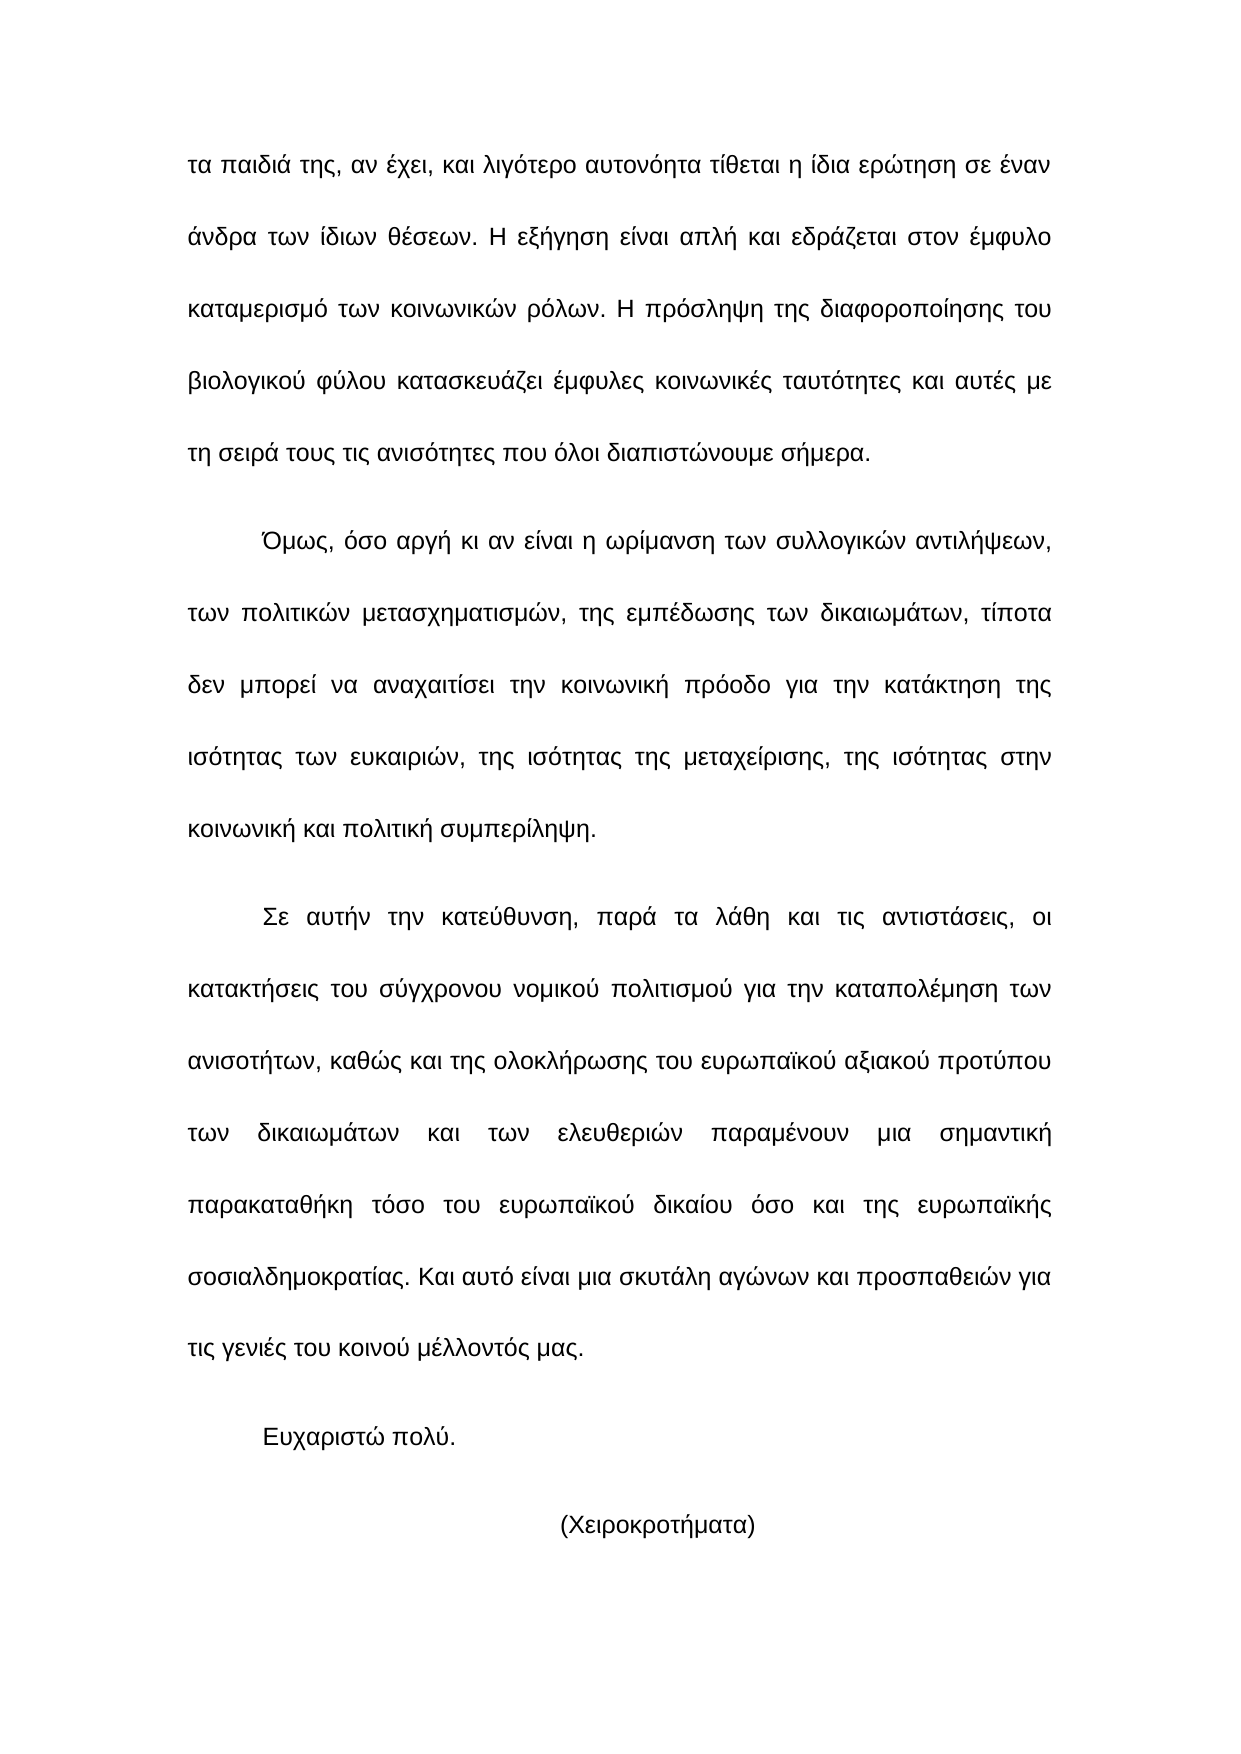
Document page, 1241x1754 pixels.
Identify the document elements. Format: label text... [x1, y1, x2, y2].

text (Χειροκροτήματα) [187, 1510, 1053, 1539]
text Σε αυτήν την κατεύθυνση, παρά τα λάθη και τις αντιστάσεις, οι κατακτήσεις του σύγχρονου νομικού πολιτισμού για την καταπολέμηση των ανισοτήτων, καθώς και της ολοκλήρωσης του ευρωπαϊκού αξιακού προτύπου των δικαιωμάτων και των ελευθεριών παραμένουν μια σημαντική παρακαταθήκη τόσο του ευρωπαϊκού δικαίου όσο και της ευρωπαϊκής σοσιαλδημοκρατίας. Και αυτό είναι μια σκυτάλη αγώνων και προσπαθειών για τις γενιές του κοινού μέλλοντός μας. [187, 902, 1053, 1362]
text Όμως, όσο αργή κι αν είναι η ωρίμανση των συλλογικών αντιλήψεων, των πολιτικών μετασχηματισμών, της εμπέδωσης των δικαιωμάτων, τίποτα δεν μπορεί να αναχαιτίσει την κοινωνική πρόοδο για την κατάκτηση της ισότητας των ευκαιριών, της ισότητας της μεταχείρισης, της ισότητας στην κοινωνική και πολιτική συμπερίληψη. [187, 526, 1053, 842]
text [187, 150, 1053, 466]
text Ευχαριστώ πολύ. [187, 1422, 1053, 1451]
